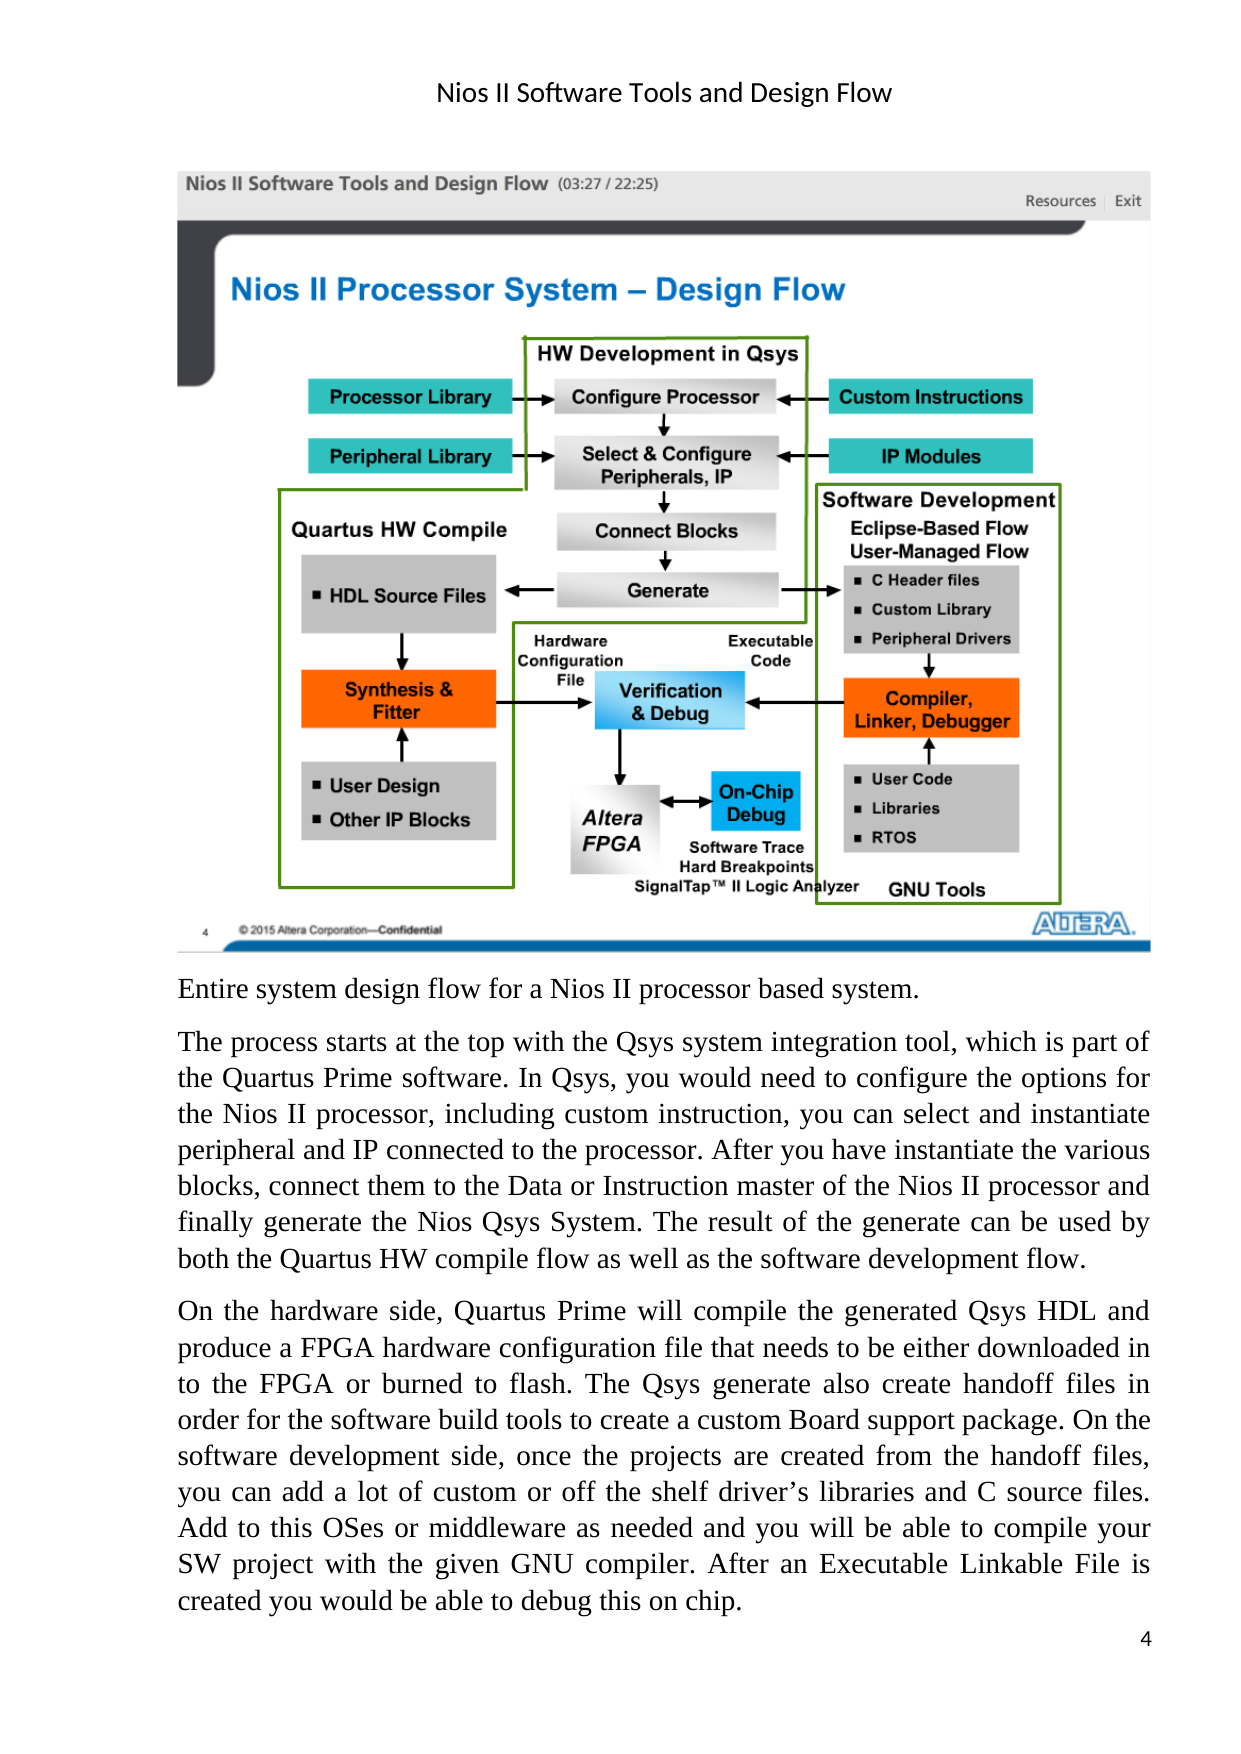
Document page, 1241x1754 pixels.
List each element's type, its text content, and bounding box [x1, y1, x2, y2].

picture [177, 171, 1151, 953]
text On the hardware side, Quartus Prime will compile the generated Qsys HDL and produce a FPGA hardware configuration file that needs to be either downloaded in to the FPGA or burned to flash. The Qsys generate also create handoff files in order for the software build tools to create a custom Board support package. On the software development side, once the projects are created from the handoff files, you can add a lot of custom or off the shelf driver’s libraries and C source files. Add to this OSes or middleware as needed and you will be able to compile your SW project with the given GNU compiler. After an Executable Linkable File is created you would be able to debug this on chip. [177, 1293, 1152, 1616]
text The process starts at the top with the Qsys system integration tool, which is part of the Quartus Prime software. In Qsys, you would need to configure the options for the Nios II processor, including custom instruction, you can select and instantiate peripheral and IP connected to the processor. After you have instantiate the various blocks, connect them to the Data or Instruction master of the Nios II processor and finally generate the Nios Qsys System. The result of the generate can be used by both the Quartus HW compile flow as well as the software development flow. [177, 1024, 1152, 1274]
text Entire system design flow for a Nios II processor based system. [177, 971, 1152, 1004]
